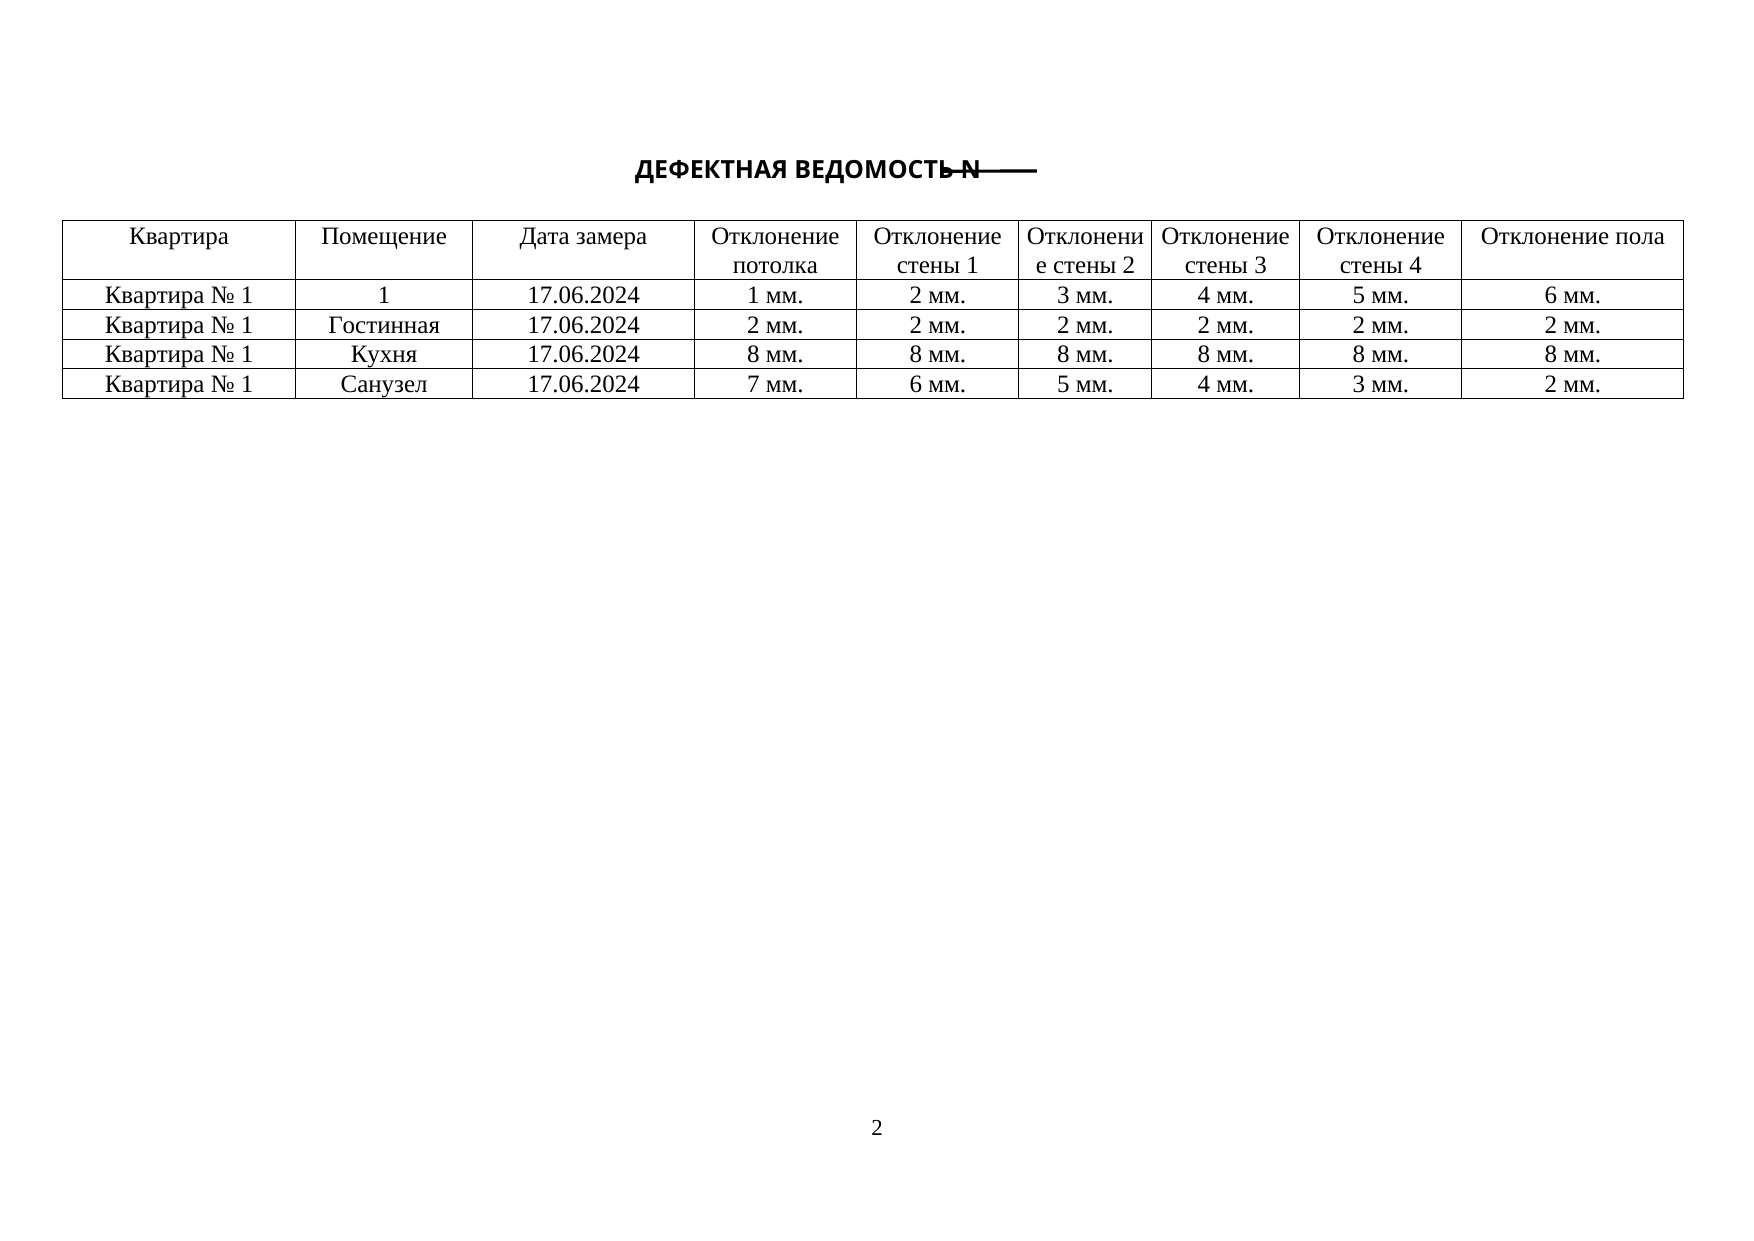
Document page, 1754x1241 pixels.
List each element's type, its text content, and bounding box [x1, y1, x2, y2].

table_cell 3 мм. [1019, 280, 1151, 309]
table_cell Квартира № 1 [63, 310, 295, 338]
table_cell 2 мм. [1462, 369, 1683, 398]
table_header Отклонение стены 1 [857, 221, 1018, 279]
table_cell 8 мм. [1462, 340, 1683, 368]
subtitle ДЕФЕКТНАЯ ВЕДОМОСТЬ N [561, 152, 1636, 186]
table_header Отклонение стены 3 [1152, 221, 1299, 279]
table_cell 2 мм. [857, 280, 1018, 309]
table_cell 4 мм. [1152, 280, 1299, 309]
table_cell Квартира № 1 [63, 369, 295, 398]
table_cell Санузел [296, 369, 472, 398]
table_header Отклонение стены 4 [1300, 221, 1461, 279]
table_cell 8 мм. [1019, 340, 1151, 368]
table_cell Квартира № 1 [63, 340, 295, 368]
table_cell Кухня [296, 340, 472, 368]
table_cell 2 мм. [695, 310, 856, 338]
table_cell Гостинная [296, 310, 472, 338]
table_cell 17.06.2024 [473, 369, 694, 398]
table_header Помещение [296, 221, 472, 279]
table_cell 8 мм. [1300, 340, 1461, 368]
table_cell 7 мм. [695, 369, 856, 398]
table_cell 5 мм. [1300, 280, 1461, 309]
table_cell 8 мм. [695, 340, 856, 368]
table_cell 6 мм. [1462, 280, 1683, 309]
table_header Отклонение пола [1462, 221, 1683, 279]
table_cell 2 мм. [1462, 310, 1683, 338]
table_header Отклонение потолка [695, 221, 856, 279]
table_cell 17.06.2024 [473, 340, 694, 368]
table_cell 17.06.2024 [473, 280, 694, 309]
table_cell 4 мм. [1152, 369, 1299, 398]
table_cell 1 [296, 280, 472, 309]
table_cell 3 мм. [1300, 369, 1461, 398]
table_cell 1 мм. [695, 280, 856, 309]
table_cell 8 мм. [857, 340, 1018, 368]
table_header Квартира [63, 221, 295, 279]
table_cell 2 мм. [1019, 310, 1151, 338]
table_cell 2 мм. [1300, 310, 1461, 338]
table_cell Квартира № 1 [63, 280, 295, 309]
table_cell 2 мм. [857, 310, 1018, 338]
table_cell 8 мм. [1152, 340, 1299, 368]
table_cell 5 мм. [1019, 369, 1151, 398]
table_cell 17.06.2024 [473, 310, 694, 338]
table_header Дата замера [473, 221, 694, 279]
table_header Отклонение стены 2 [1019, 221, 1151, 279]
table_cell 6 мм. [857, 369, 1018, 398]
table_cell 2 мм. [1152, 310, 1299, 338]
